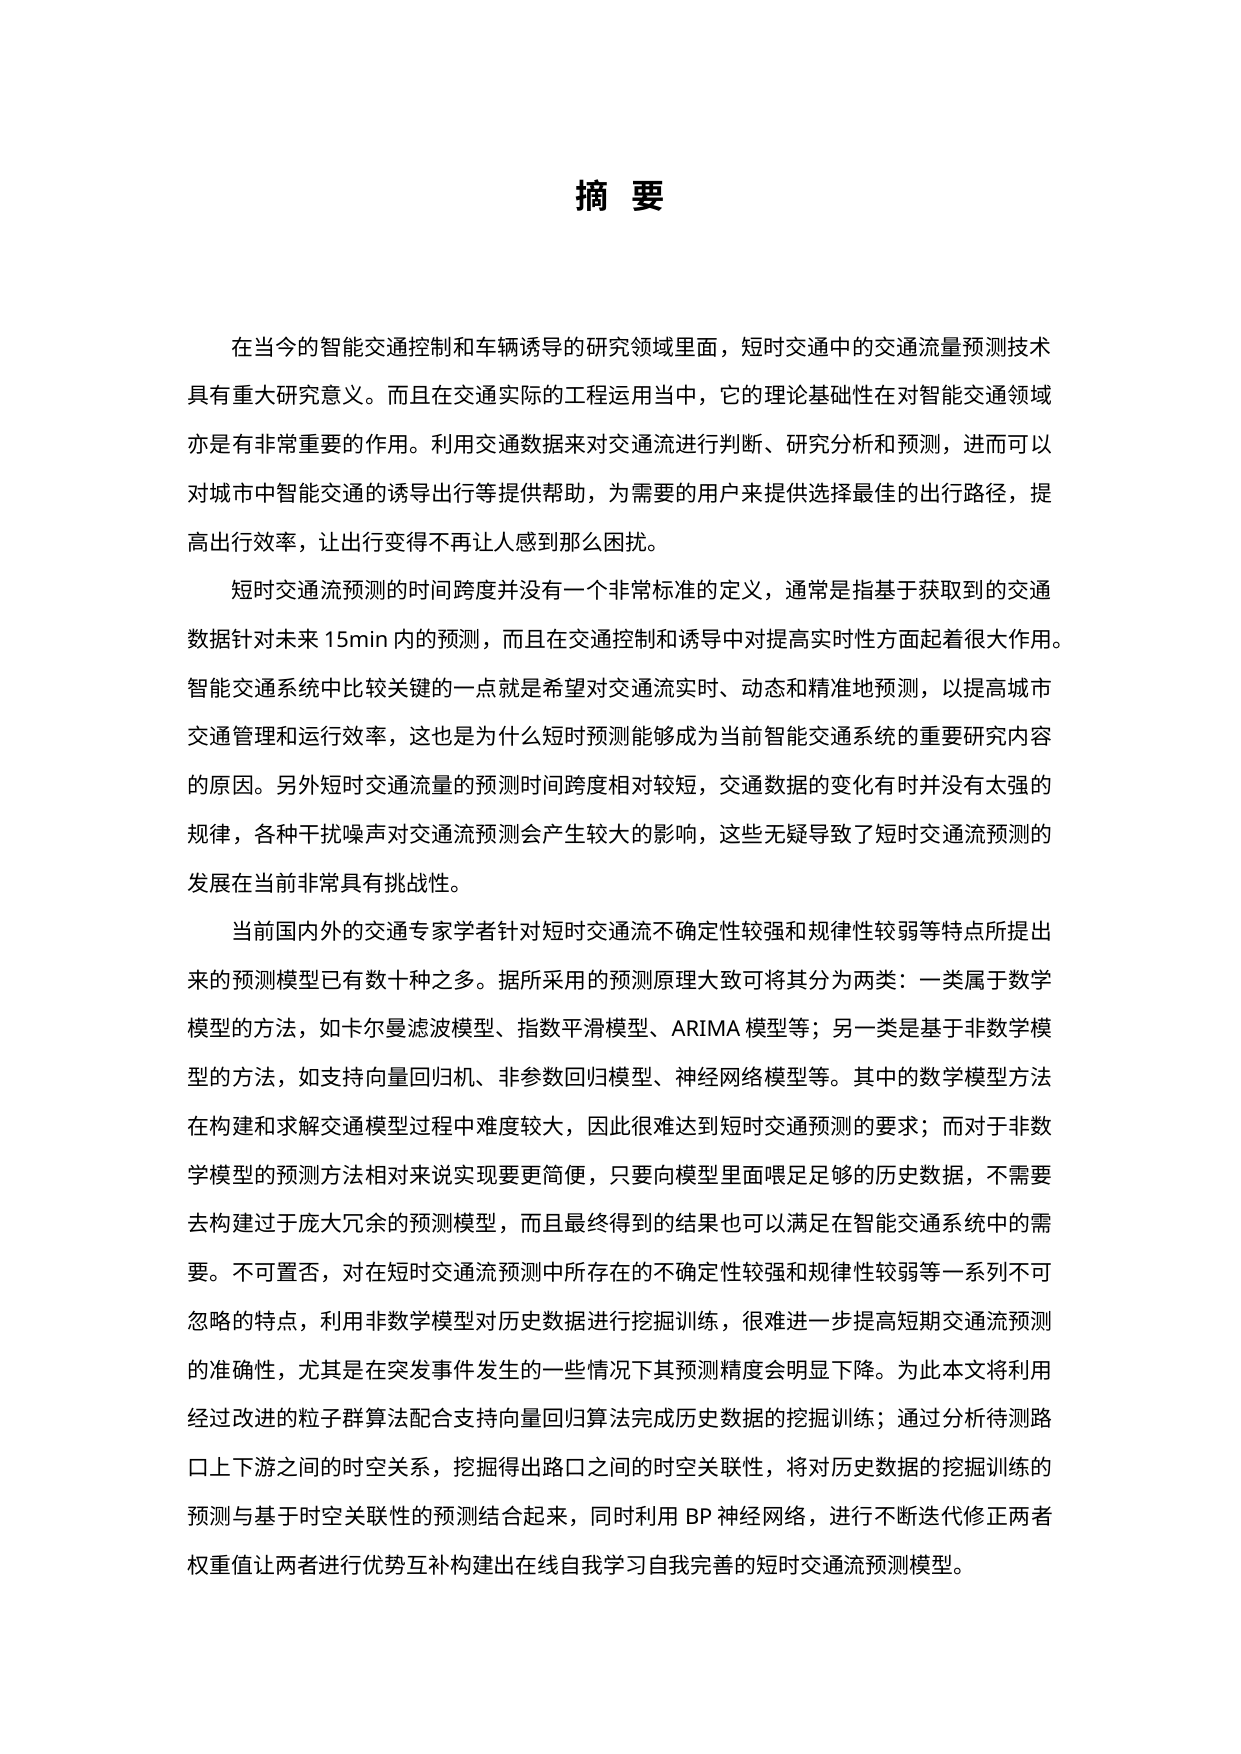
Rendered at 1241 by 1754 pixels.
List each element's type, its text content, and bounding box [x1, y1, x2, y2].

text 短时交通流预测的时间跨度并没有一个非常标准的定义，通常是指基于获取到的交通数据针对未来15min内的预测，而且在交通控制和诱导中对提高实时性方面起着很大作用。智能交通系统中比较关键的一点就是希望对交通流实时、动态和精准地预测，以提高城市交通管理和运行效率，这也是为什么短时预测能够成为当前智能交通系统的重要研究内容的原因。另外短时交通流量的预测时间跨度相对较短，交通数据的变化有时并没有太强的规律，各种干扰噪声对交通流预测会产生较大的影响，这些无疑导致了短时交通流预测的发展在当前非常具有挑战性。 [187, 573, 1053, 898]
text 在当今的智能交通控制和车辆诱导的研究领域里面，短时交通中的交通流量预测技术具有重大研究意义。而且在交通实际的工程运用当中，它的理论基础性在对智能交通领域亦是有非常重要的作用。利用交通数据来对交通流进行判断、研究分析和预测，进而可以对城市中智能交通的诱导出行等提供帮助，为需要的用户来提供选择最佳的出行路径，提高出行效率，让出行变得不再让人感到那么困扰。 [187, 329, 1053, 557]
subtitle 摘 要 [187, 162, 1053, 227]
text 当前国内外的交通专家学者针对短时交通流不确定性较强和规律性较弱等特点所提出来的预测模型已有数十种之多。据所采用的预测原理大致可将其分为两类：一类属于数学模型的方法，如卡尔曼滤波模型、指数平滑模型、ARIMA模型等；另一类是基于非数学模型的方法，如支持向量回归机、非参数回归模型、神经网络模型等。其中的数学模型方法在构建和求解交通模型过程中难度较大，因此很难达到短时交通预测的要求；而对于非数学模型的预测方法相对来说实现要更简便，只要向模型里面喂足足够的历史数据，不需要去构建过于庞大冗余的预测模型，而且最终得到的结果也可以满足在智能交通系统中的需要。不可置否，对在短时交通流预测中所存在的不确定性较强和规律性较弱等一系列不可忽略的特点，利用非数学模型对历史数据进行挖掘训练，很难进一步提高短期交通流预测的准确性，尤其是在突发事件发生的一些情况下其预测精度会明显下降。为此本文将利用经过改进的粒子群算法配合支持向量回归算法完成历史数据的挖掘训练；通过分析待测路口上下游之间的时空关系，挖掘得出路口之间的时空关联性，将对历史数据的挖掘训练的预测与基于时空关联性的预测结合起来，同时利用BP神经网络，进行不断迭代修正两者权重值让两者进行优势互补构建出在线自我学习自我完善的短时交通流预测模型。 [187, 913, 1053, 1580]
